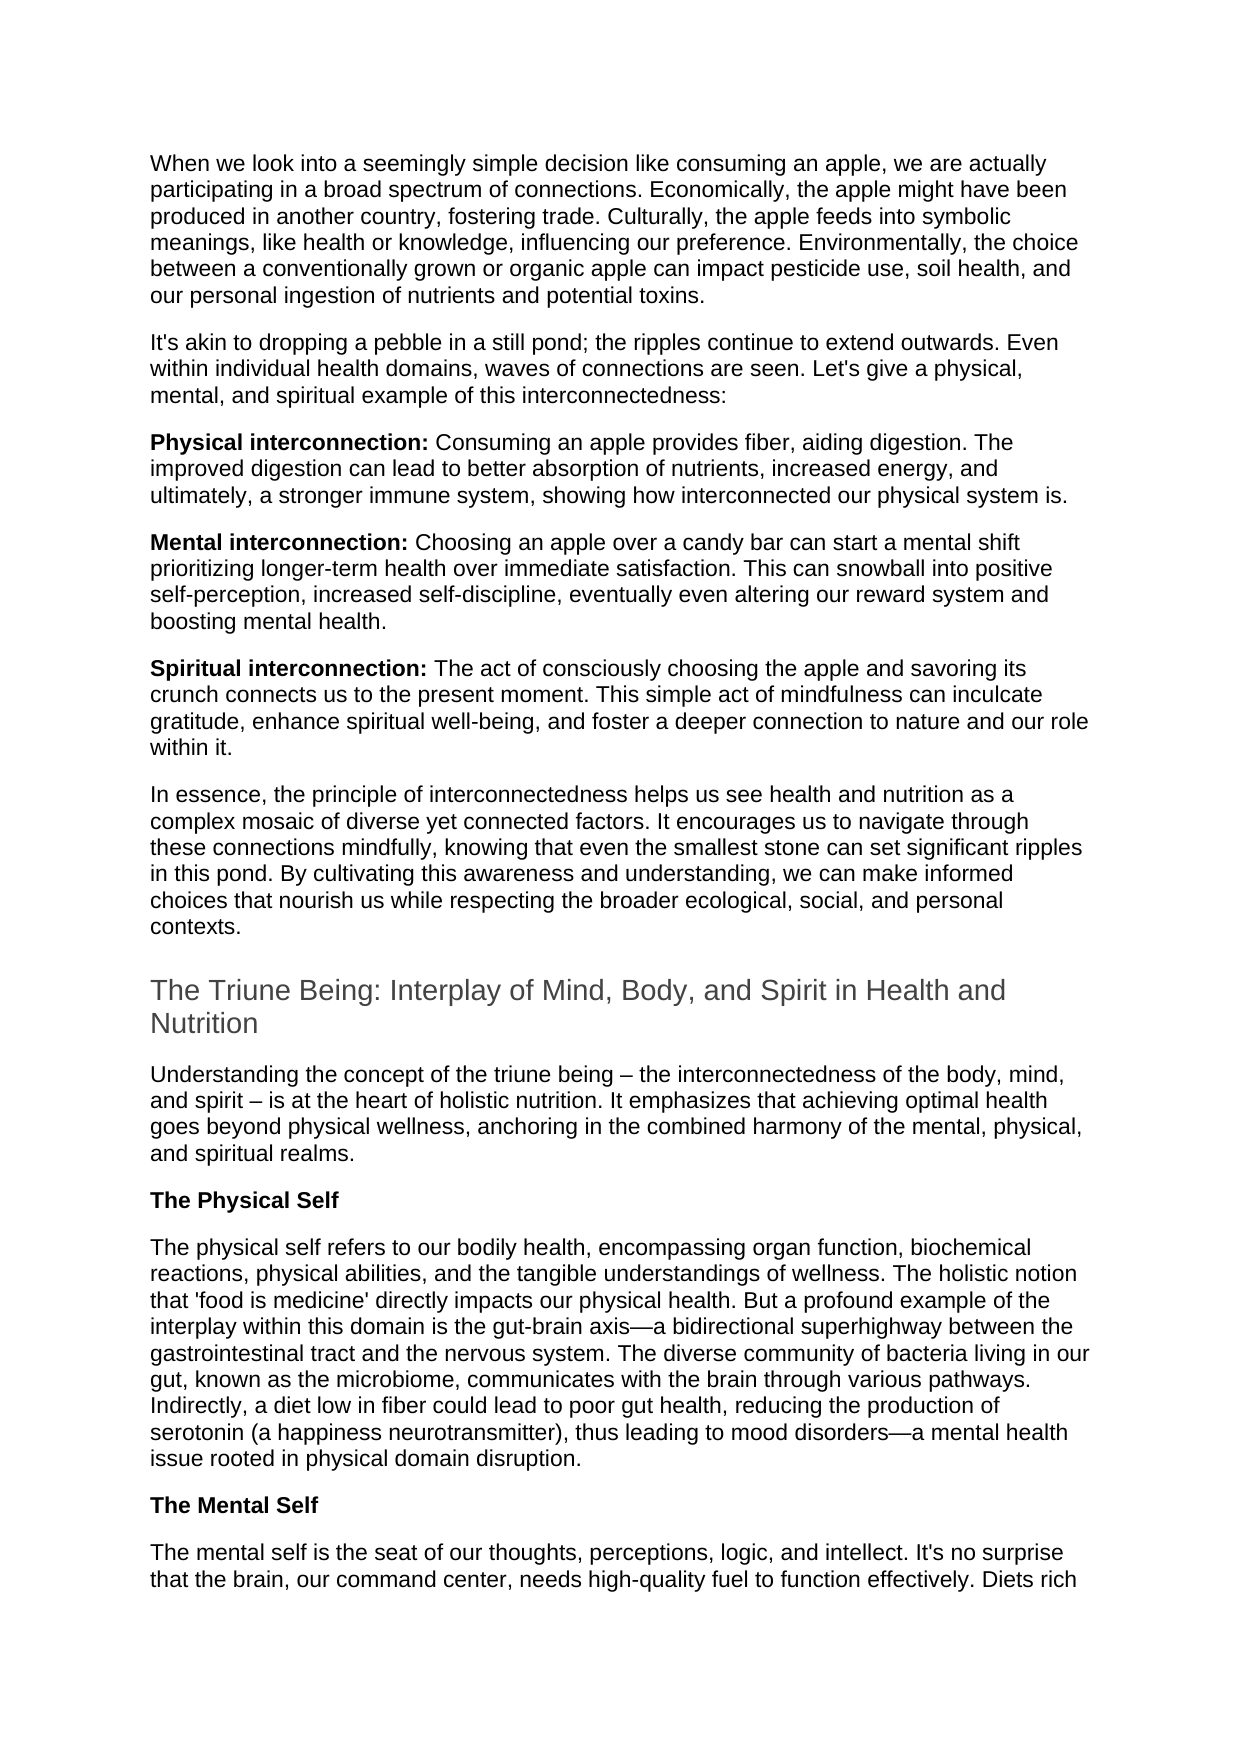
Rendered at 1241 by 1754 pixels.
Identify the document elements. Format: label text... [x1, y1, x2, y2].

text In essence, the principle of interconnectedness helps us see health and nutrition as a complex mosaic of diverse yet connected factors. It encourages us to navigate through these connections mindfully, knowing that even the smallest stone can set significant ripples in this pond. By cultivating this awareness and understanding, we can make informed choices that nourish us while respecting the broader ecological, social, and personal contexts. [150, 781, 1090, 939]
text Mental interconnection: Choosing an apple over a candy bar can start a mental shift prioritizing longer-term health over immediate satisfaction. This can snowball into positive self-perception, increased self-discipline, eventually even altering our reward system and boosting mental health. [150, 529, 1090, 634]
text Understanding the concept of the triune being – the interconnectedness of the body, mind, and spirit – is at the heart of holistic nutrition. It emphasizes that achieving optimal health goes beyond physical wellness, anchoring in the combined harmony of the mental, physical, and spiritual realms. [150, 1061, 1090, 1166]
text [150, 1539, 1090, 1592]
text When we look into a seemingly simple decision like consuming an apple, we are actually participating in a broad spectrum of connections. Economically, the apple might have been produced in another country, fostering trade. Culturally, the apple feeds into symbolic meanings, like health or knowledge, influencing our preference. Environmentally, the choice between a conventionally grown or organic apple can impact pesticide use, soil health, and our personal ingestion of nutrients and potential toxins. [150, 150, 1090, 308]
text Physical interconnection: Consuming an apple provides fiber, aiding digestion. The improved digestion can lead to better absorption of nutrients, increased energy, and ultimately, a stronger immune system, showing how interconnected our physical system is. [150, 429, 1090, 508]
text Spiritual interconnection: The act of consciously choosing the apple and savoring its crunch connects us to the present moment. This simple act of mindfulness can inculcate gratitude, enhance spiritual well-being, and foster a deeper connection to nature and our role within it. [150, 655, 1090, 760]
text The Physical Self [150, 1187, 1090, 1213]
text It's akin to dropping a pebble in a still pond; the ripples continue to extend outwards. Even within individual health domains, waves of connections are seen. Let's give a physical, mental, and spiritual example of this interconnectedness: [150, 329, 1090, 408]
text The physical self refers to our bodily health, encompassing organ function, biochemical reactions, physical abilities, and the tangible understandings of wellness. The holistic notion that 'food is medicine' directly impacts our physical health. But a profound example of the interplay within this domain is the gut-brain axis—a bidirectional superhighway between the gastrointestinal tract and the nervous system. The diverse community of bacteria living in our gut, known as the microbiome, communicates with the brain through various pathways. Indirectly, a diet low in fiber could lead to poor gut health, reducing the production of serotonin (a happiness neurotransmitter), thus leading to mood disorders—a mental health issue rooted in physical domain disruption. [150, 1234, 1090, 1471]
text The Mental Self [150, 1492, 1090, 1518]
subtitle The Triune Being: Interplay of Mind, Body, and Spirit in Health and Nutrition [150, 973, 1090, 1040]
